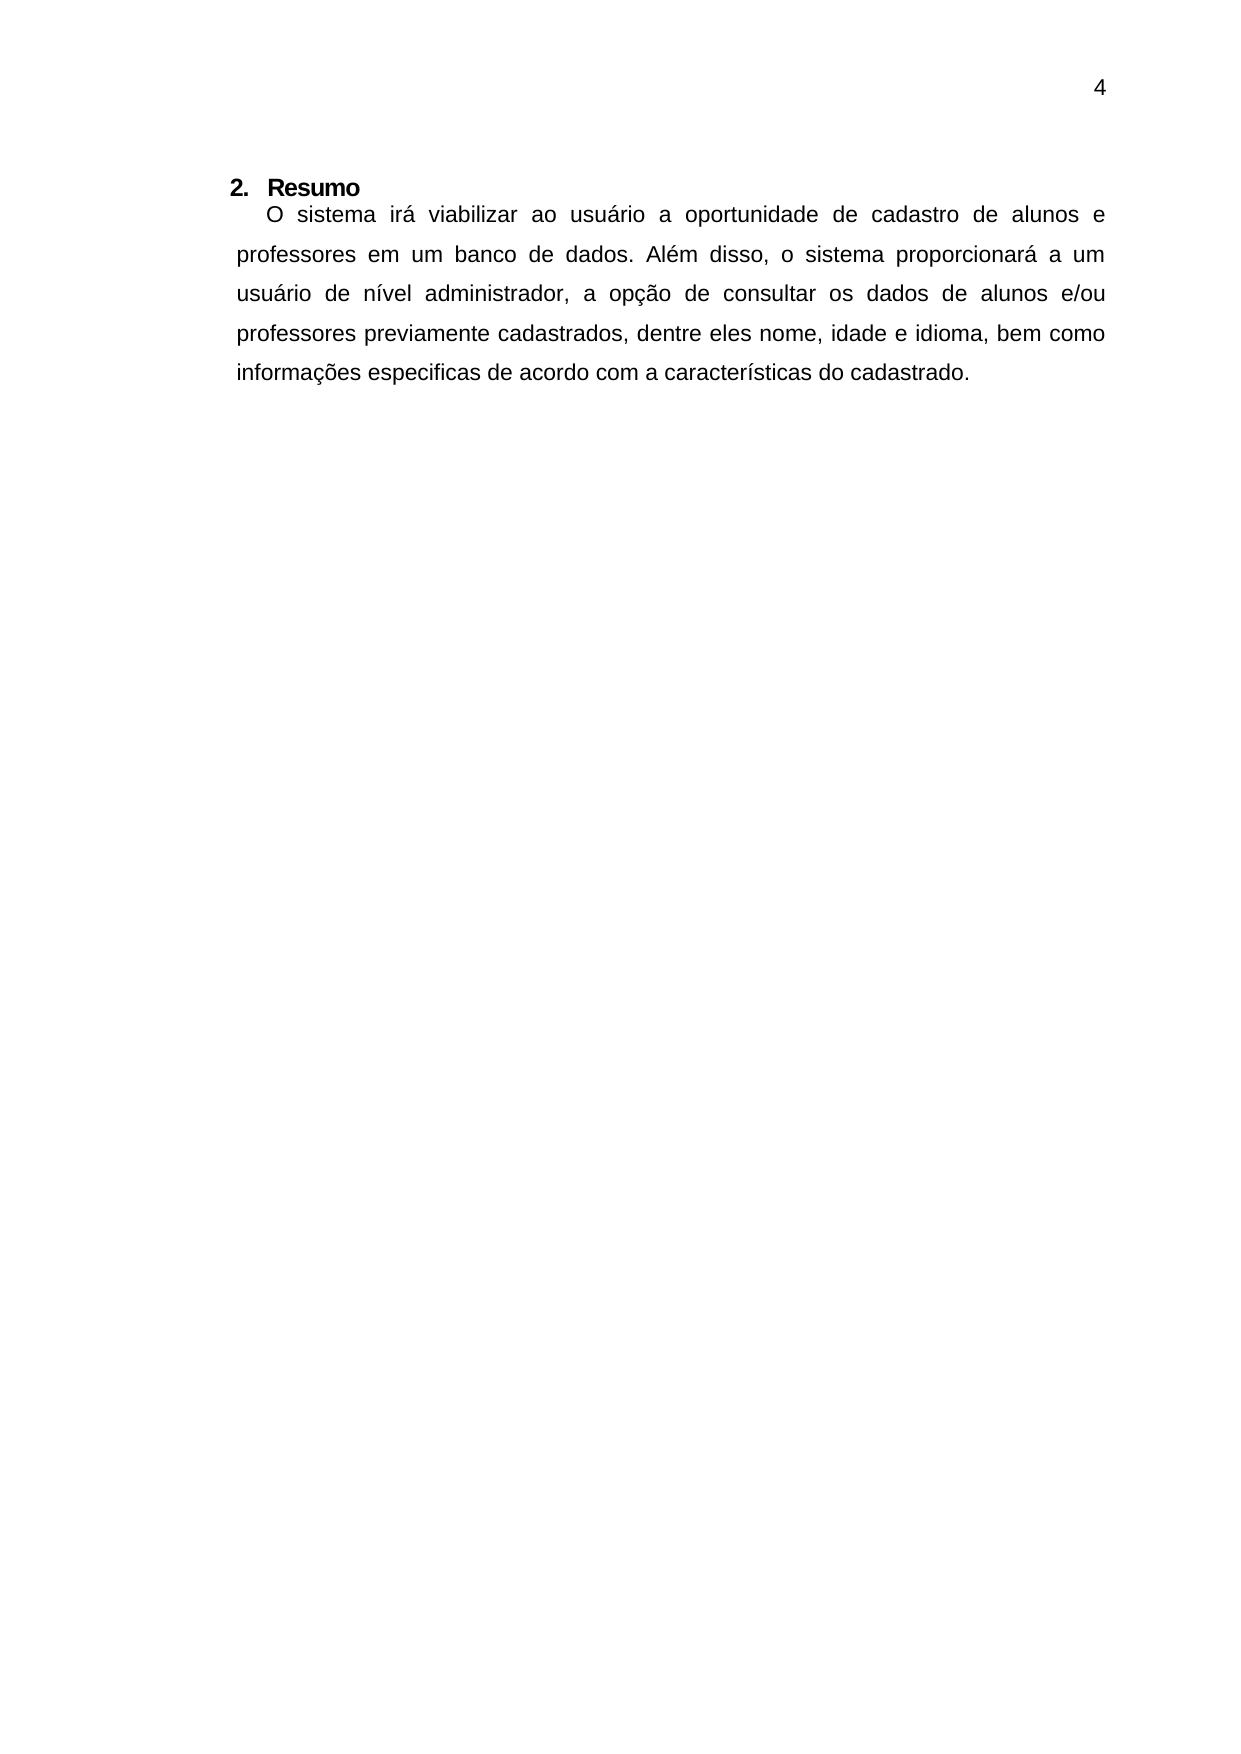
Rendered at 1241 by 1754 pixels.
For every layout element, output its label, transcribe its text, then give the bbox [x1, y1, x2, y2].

title Resumo [229, 173, 1106, 201]
text O sistema irá viabilizar ao usuário a oportunidade de cadastro de alunos e professores em um banco de dados. Além disso, o sistema proporcionará a um usuário de nível administrador, a opção de consultar os dados de alunos e/ou professores previamente cadastrados, dentre eles nome, idade e idioma, bem como informações especificas de acordo com a características do cadastrado. [236, 201, 1106, 386]
